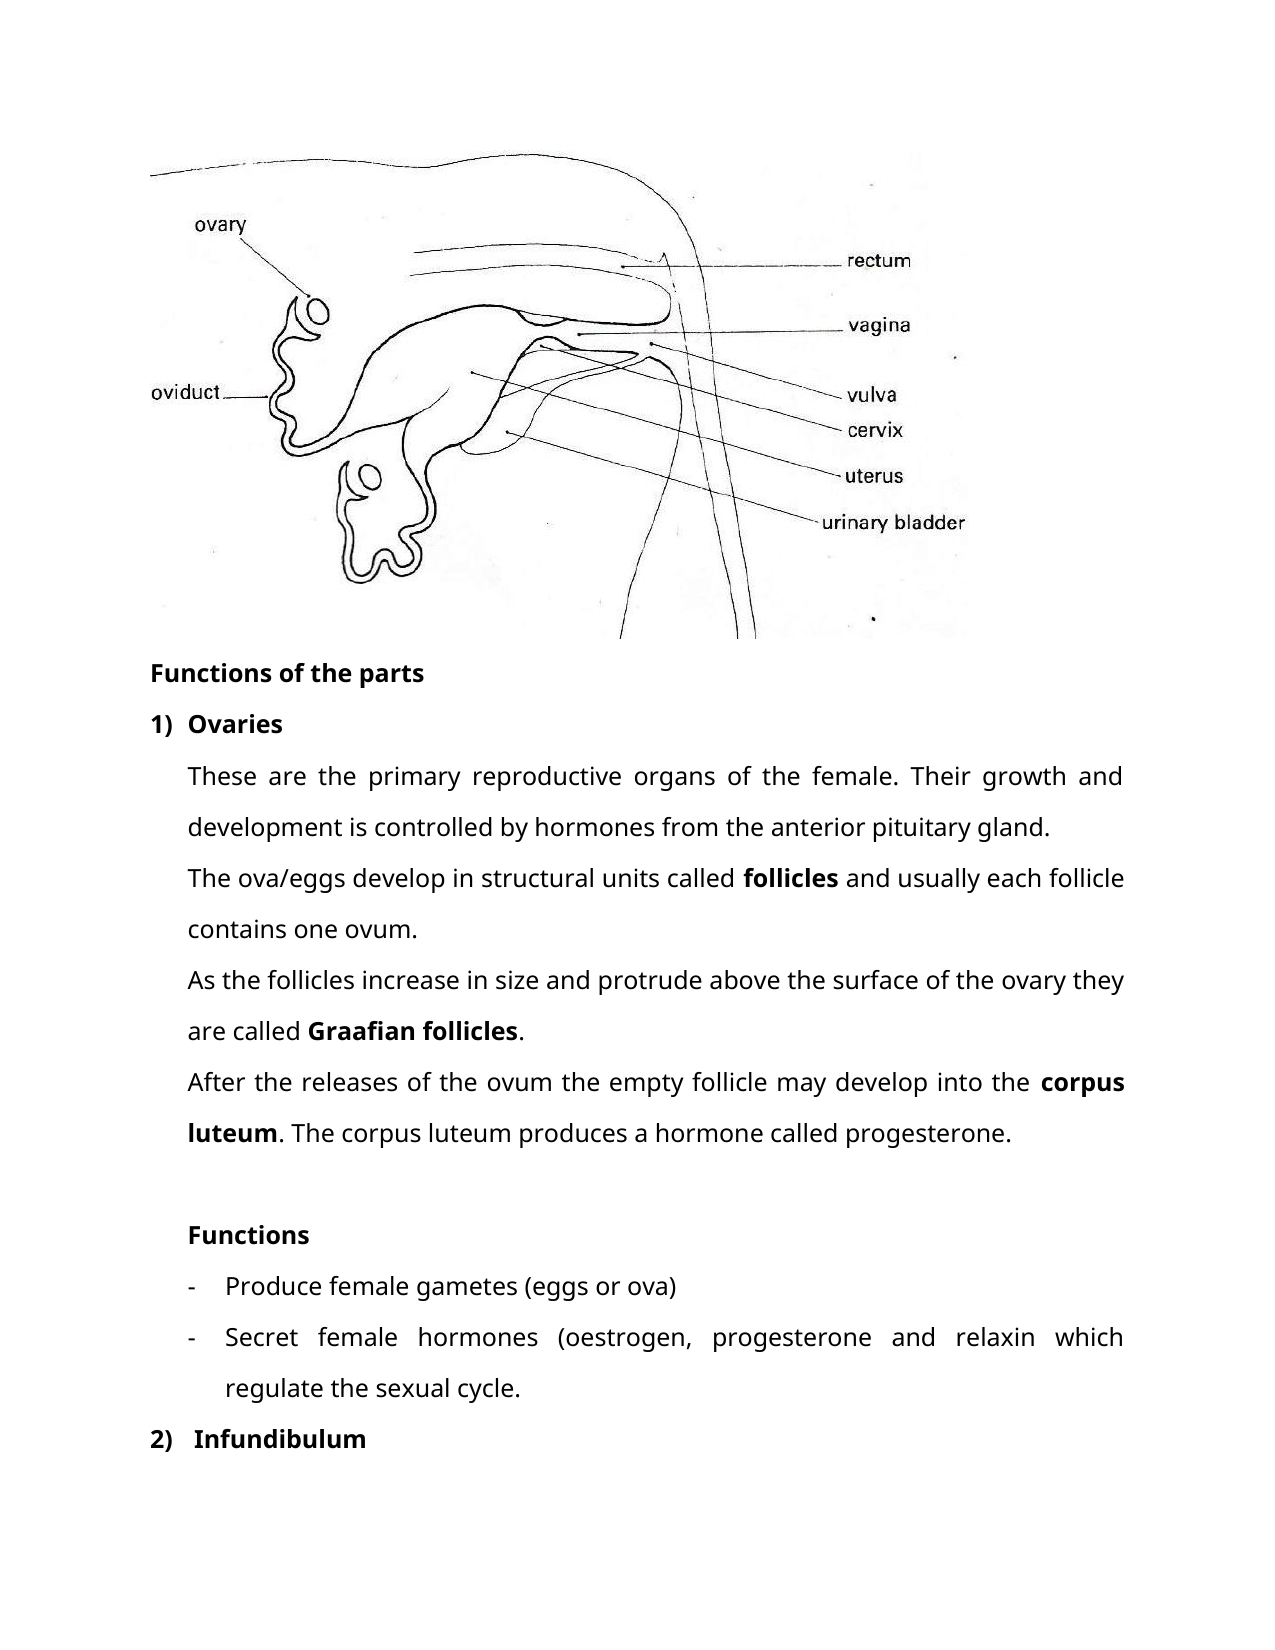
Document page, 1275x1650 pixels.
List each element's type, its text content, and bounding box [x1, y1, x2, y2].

text These are the primary reproductive organs of the female. Their growth and development is controlled by hormones from the anterior pituitary gland. [187, 758, 1125, 843]
text As the follicles increase in size and protrude above the surface of the ovary they are called Graafian follicles. [187, 962, 1125, 1047]
text The ova/eggs develop in structural units called follicles and usually each follicle contains one ovum. [187, 860, 1125, 945]
text After the releases of the ovum the empty follicle may develop into the corpus luteum. The corpus luteum produces a hormone called progesterone. [187, 1064, 1125, 1149]
list Produce female gametes (eggs or ova) [187, 1268, 1125, 1303]
picture [150, 150, 969, 639]
list Infundibulum [150, 1422, 1125, 1456]
text Functions [187, 1217, 1125, 1252]
list Ovaries [150, 707, 1125, 741]
list Secret female hormones (oestrogen, progesterone and relaxin which regulate the sexual cycle. [187, 1319, 1125, 1405]
text Functions of the parts [150, 656, 1125, 690]
